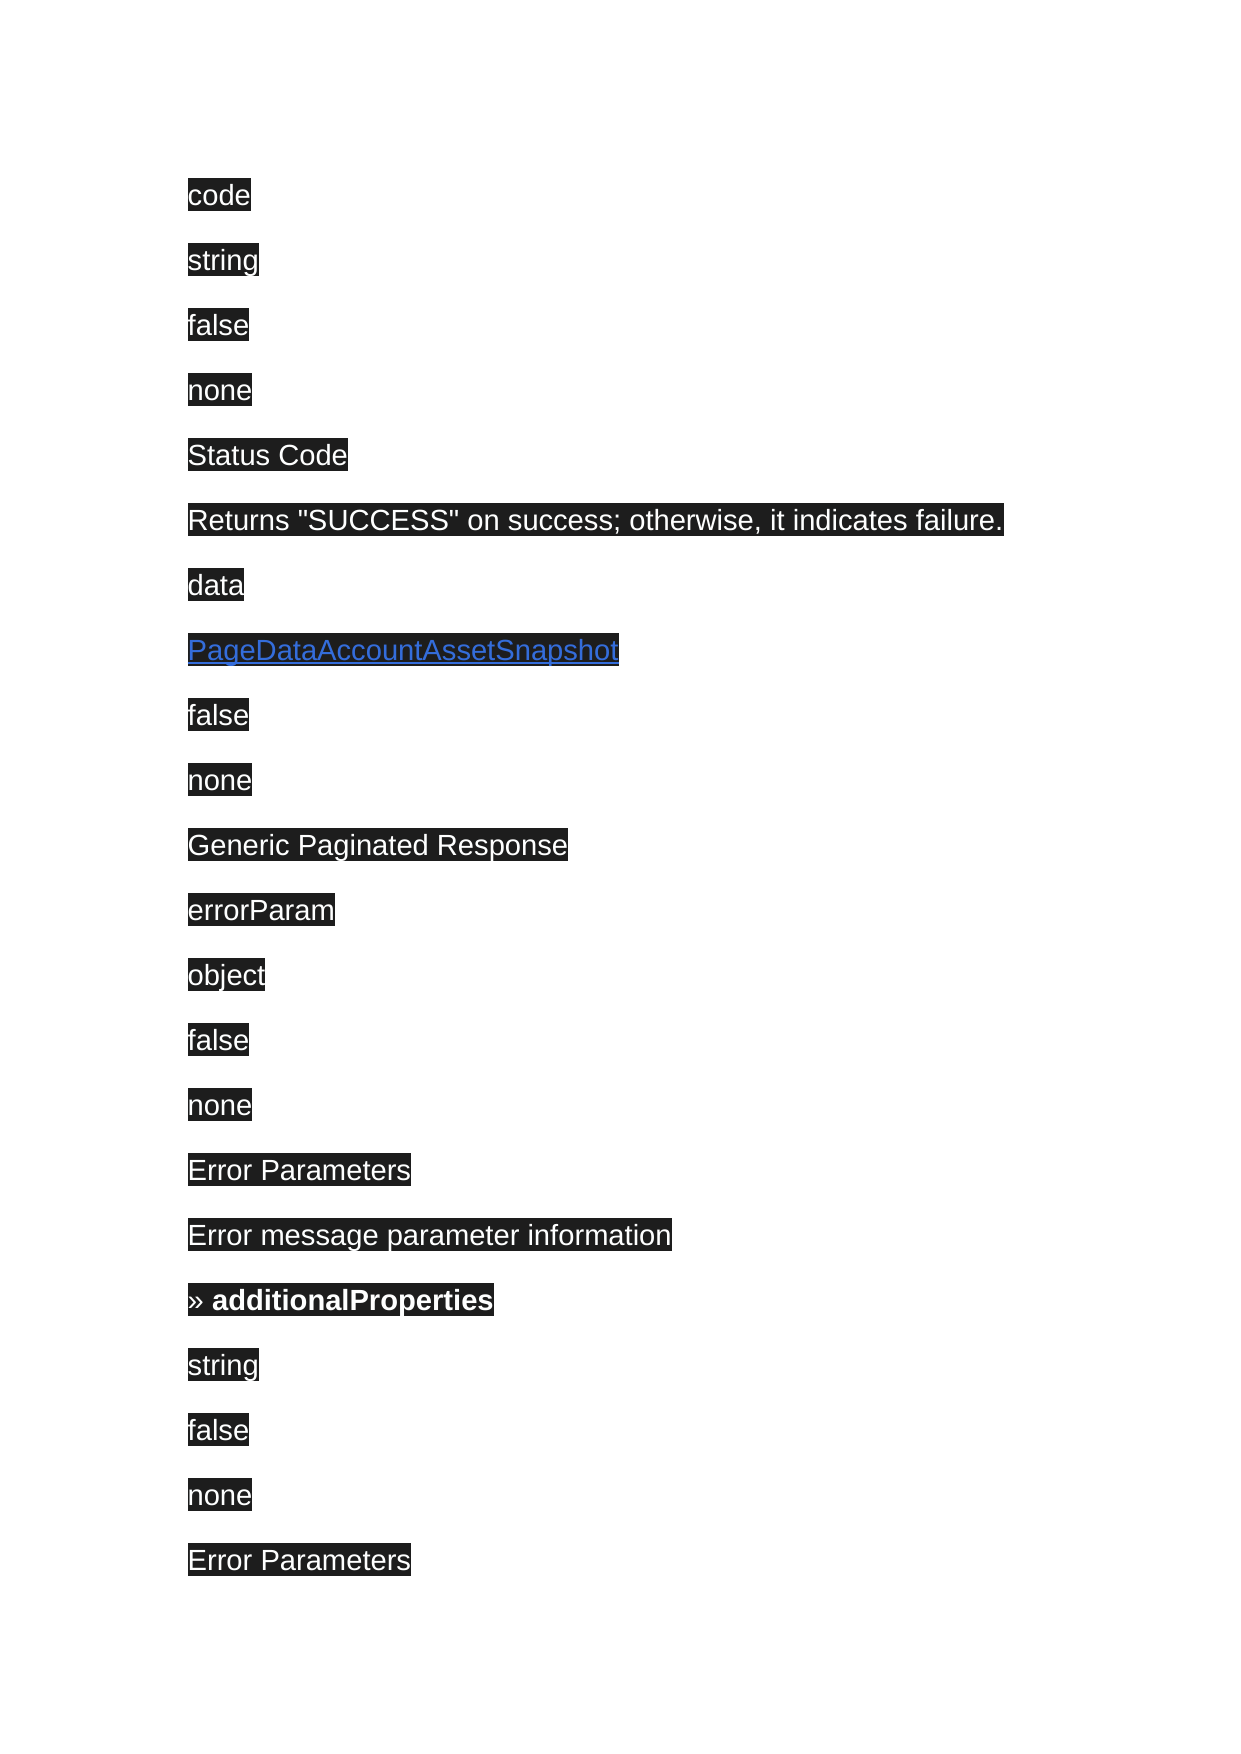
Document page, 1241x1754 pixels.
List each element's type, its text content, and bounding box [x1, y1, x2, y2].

text none [187, 1072, 1053, 1137]
text PageDataAccountAssetSnapshot [187, 617, 1053, 682]
text none [187, 357, 1053, 422]
text false [187, 1397, 1053, 1462]
text false [187, 1007, 1053, 1072]
text Error message parameter information [187, 1202, 1053, 1267]
text object [187, 942, 1053, 1007]
text Error Parameters [187, 1137, 1053, 1202]
text Status Code [187, 422, 1053, 487]
text Generic Paginated Response [187, 812, 1053, 877]
text false [187, 292, 1053, 357]
text none [187, 747, 1053, 812]
text none [187, 1462, 1053, 1527]
text » additionalProperties [187, 1267, 1053, 1332]
text string [187, 1332, 1053, 1397]
text data [187, 552, 1053, 617]
text code [187, 162, 1053, 227]
text Error Parameters [187, 1527, 1053, 1592]
text errorParam [187, 877, 1053, 942]
text Returns "SUCCESS" on success; otherwise, it indicates failure. [187, 487, 1053, 552]
text string [187, 227, 1053, 292]
text false [187, 682, 1053, 747]
